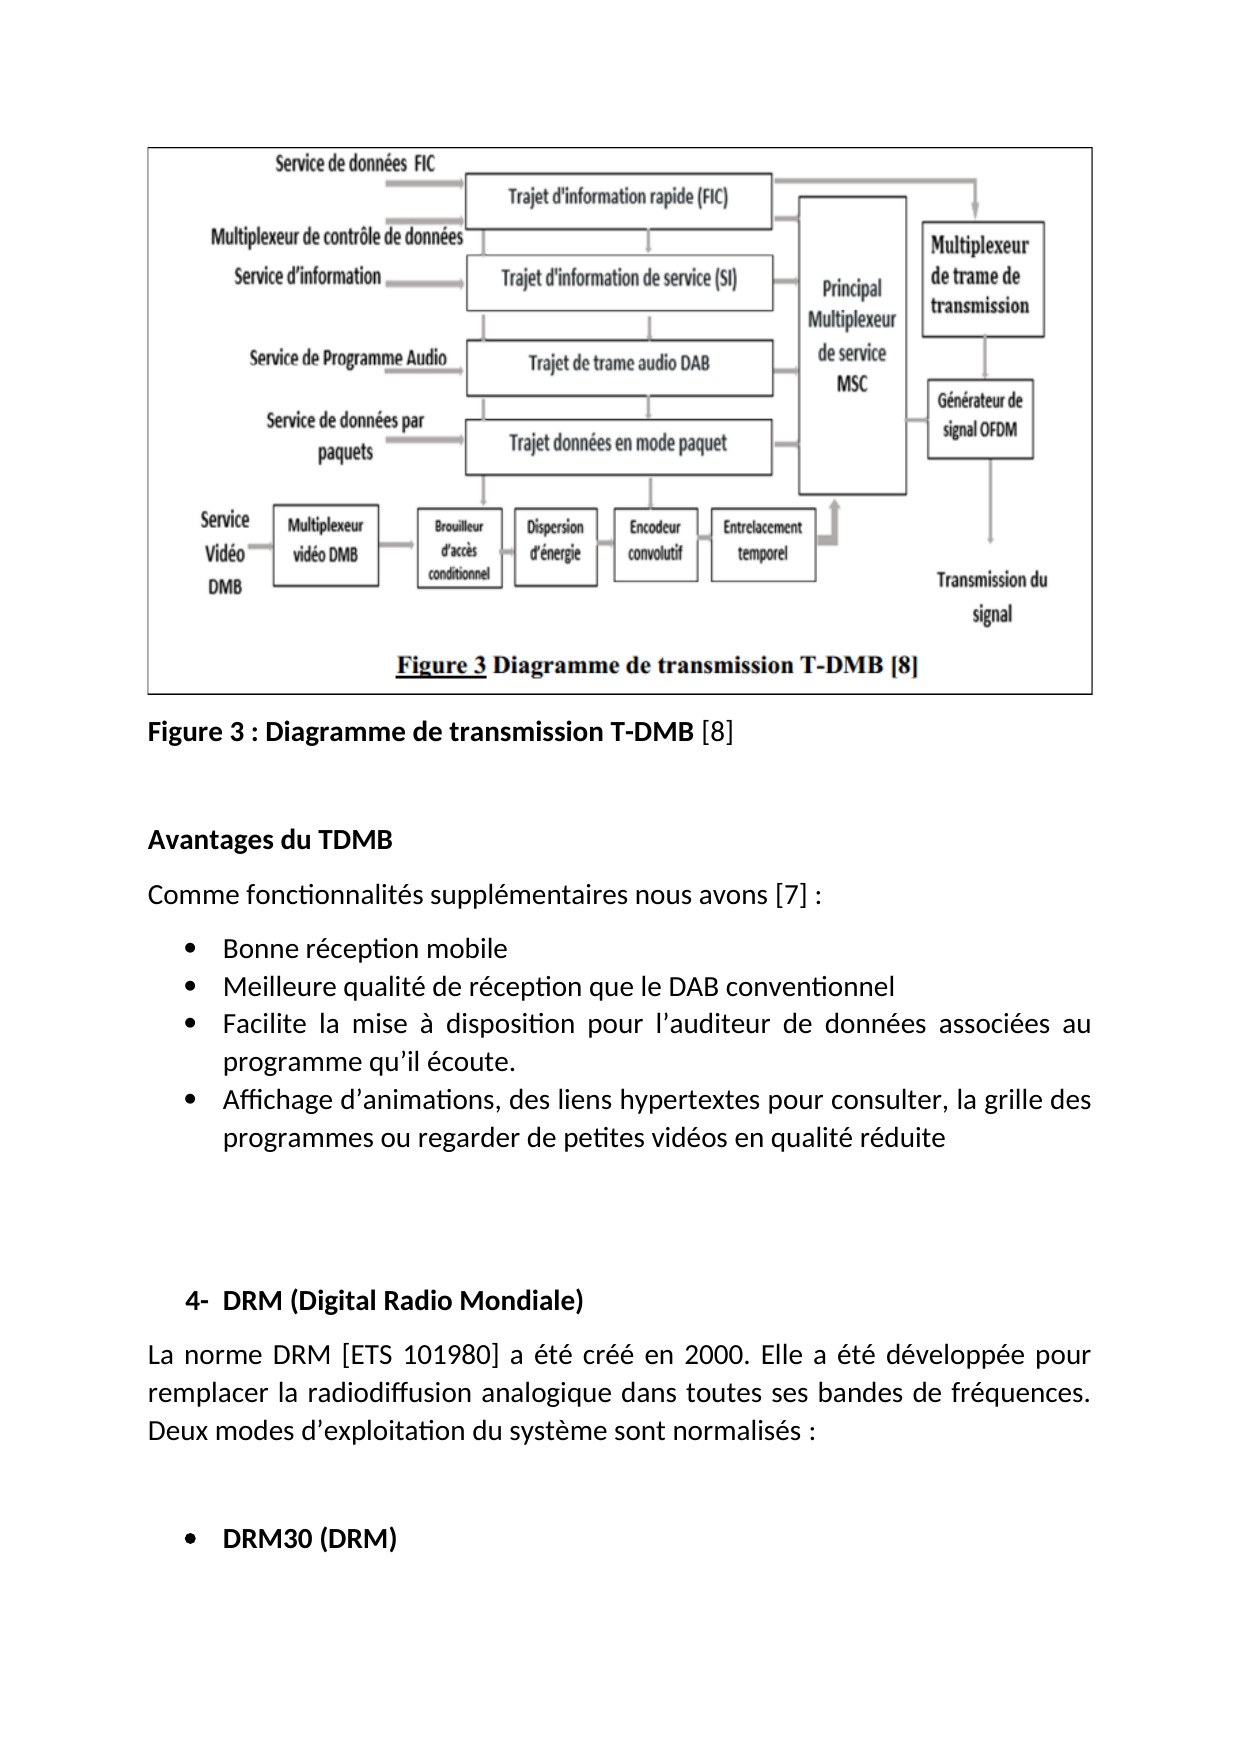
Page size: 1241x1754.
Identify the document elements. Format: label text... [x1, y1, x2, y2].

list Affichage d’animations, des liens hypertextes pour consulter, la grille des programmes ou regarder de petites vidéos en qualité réduite [185, 1081, 1093, 1154]
list DRM30 (DRM) [185, 1520, 1093, 1556]
text La norme DRM [ETS 101980] a été créé en 2000. Elle a été développée pour remplacer la radiodiffusion analogique dans toutes ses bandes de fréquences. Deux modes d’exploitation du système sont normalisés : [148, 1336, 1093, 1447]
text Comme fonctionnalités supplémentaires nous avons [7] : [148, 876, 1093, 911]
list Facilite la mise à disposition pour l’auditeur de données associées au programme qu’il écoute. [185, 1006, 1093, 1079]
list DRM (Digital Radio Mondiale) [185, 1282, 1093, 1317]
picture [147, 147, 1093, 695]
text Figure 3 : Diagramme de transmission T-DMB [8] [148, 713, 1093, 748]
text Avantages du TDMB [148, 821, 1093, 857]
list Meilleure qualité de réception que le DAB conventionnel [185, 968, 1093, 1003]
list Bonne réception mobile [185, 930, 1093, 966]
